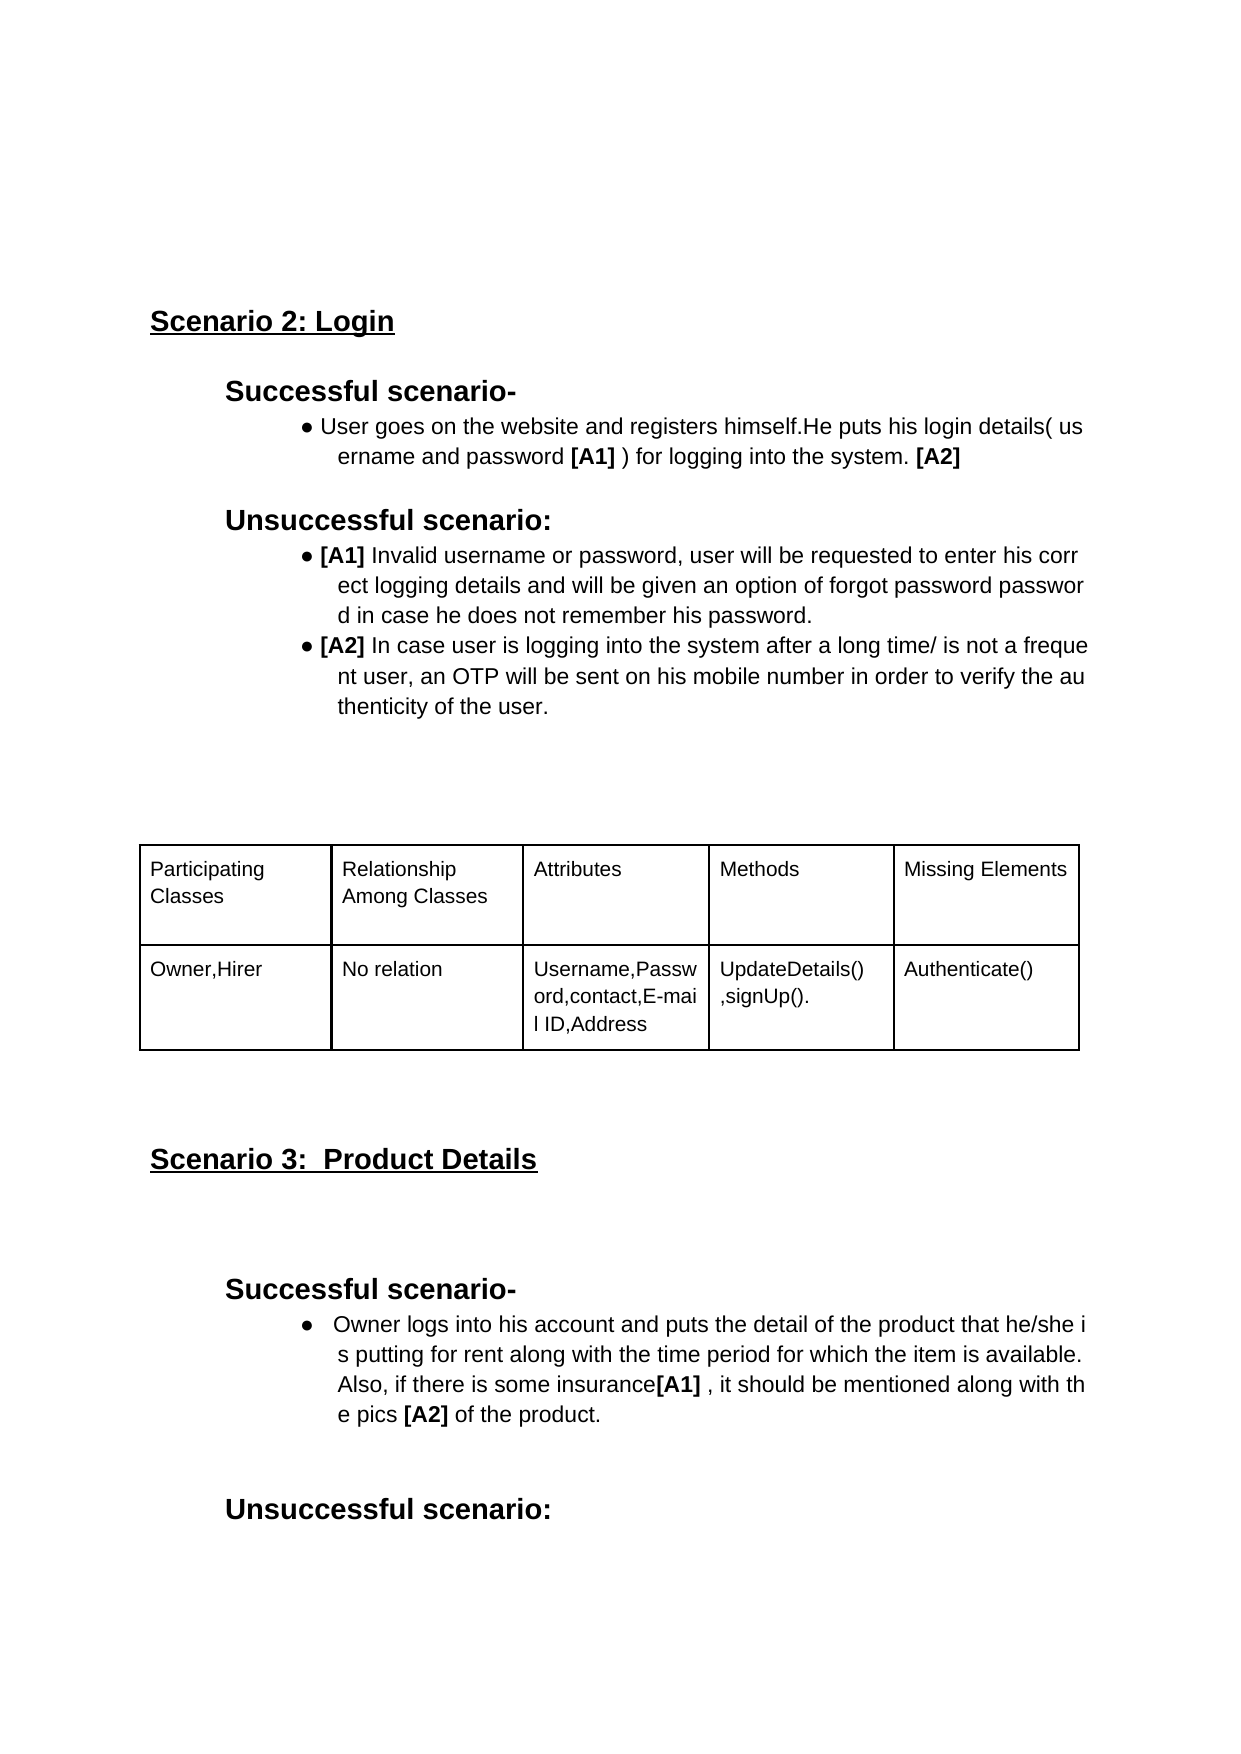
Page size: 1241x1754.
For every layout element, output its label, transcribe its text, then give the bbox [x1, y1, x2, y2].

text ● Owner logs into his account and puts the detail of the product that he/she is putting for rent along with the time period for which the item is available. Also, if there is some insurance[A1] , it should be mentioned along with the pics [A2] of the product. [300, 1311, 1090, 1428]
table_cell No relation [333, 946, 522, 1049]
text ● User goes on the website and registers himself.He puts his login details( username and password [A1] ) for logging into the system. [A2] [300, 413, 1090, 469]
table_cell Owner,Hirer [141, 946, 330, 1049]
text ● [A1] Invalid username or password, user will be requested to enter his correct logging details and will be given an option of forgot password password in case he does not remember his password. [300, 542, 1090, 628]
text Unsuccessful scenario: [150, 1492, 1090, 1526]
text Unsuccessful scenario: [150, 503, 1090, 537]
text Successful scenario- [150, 374, 1090, 408]
text Successful scenario- [150, 1272, 1090, 1306]
text Scenario 3: Product Details [150, 1142, 1090, 1176]
text ● [A2] In case user is logging into the system after a long time/ is not a frequent user, an OTP will be sent on his mobile number in order to verify the authenticity of the user. [300, 632, 1090, 719]
table_header Relationship Among Classes [333, 846, 522, 944]
text Scenario 2: Login [150, 304, 1090, 338]
table_header Methods [710, 846, 893, 944]
table_header Missing Elements [895, 846, 1078, 944]
table_header Participating Classes [141, 846, 330, 944]
table_cell UpdateDetails() ,signUp(). [710, 946, 893, 1049]
table_cell Authenticate() [895, 946, 1078, 1049]
table_header Attributes [524, 846, 708, 944]
table_cell Username,Password,contact,E-mail ID,Address [524, 946, 708, 1049]
